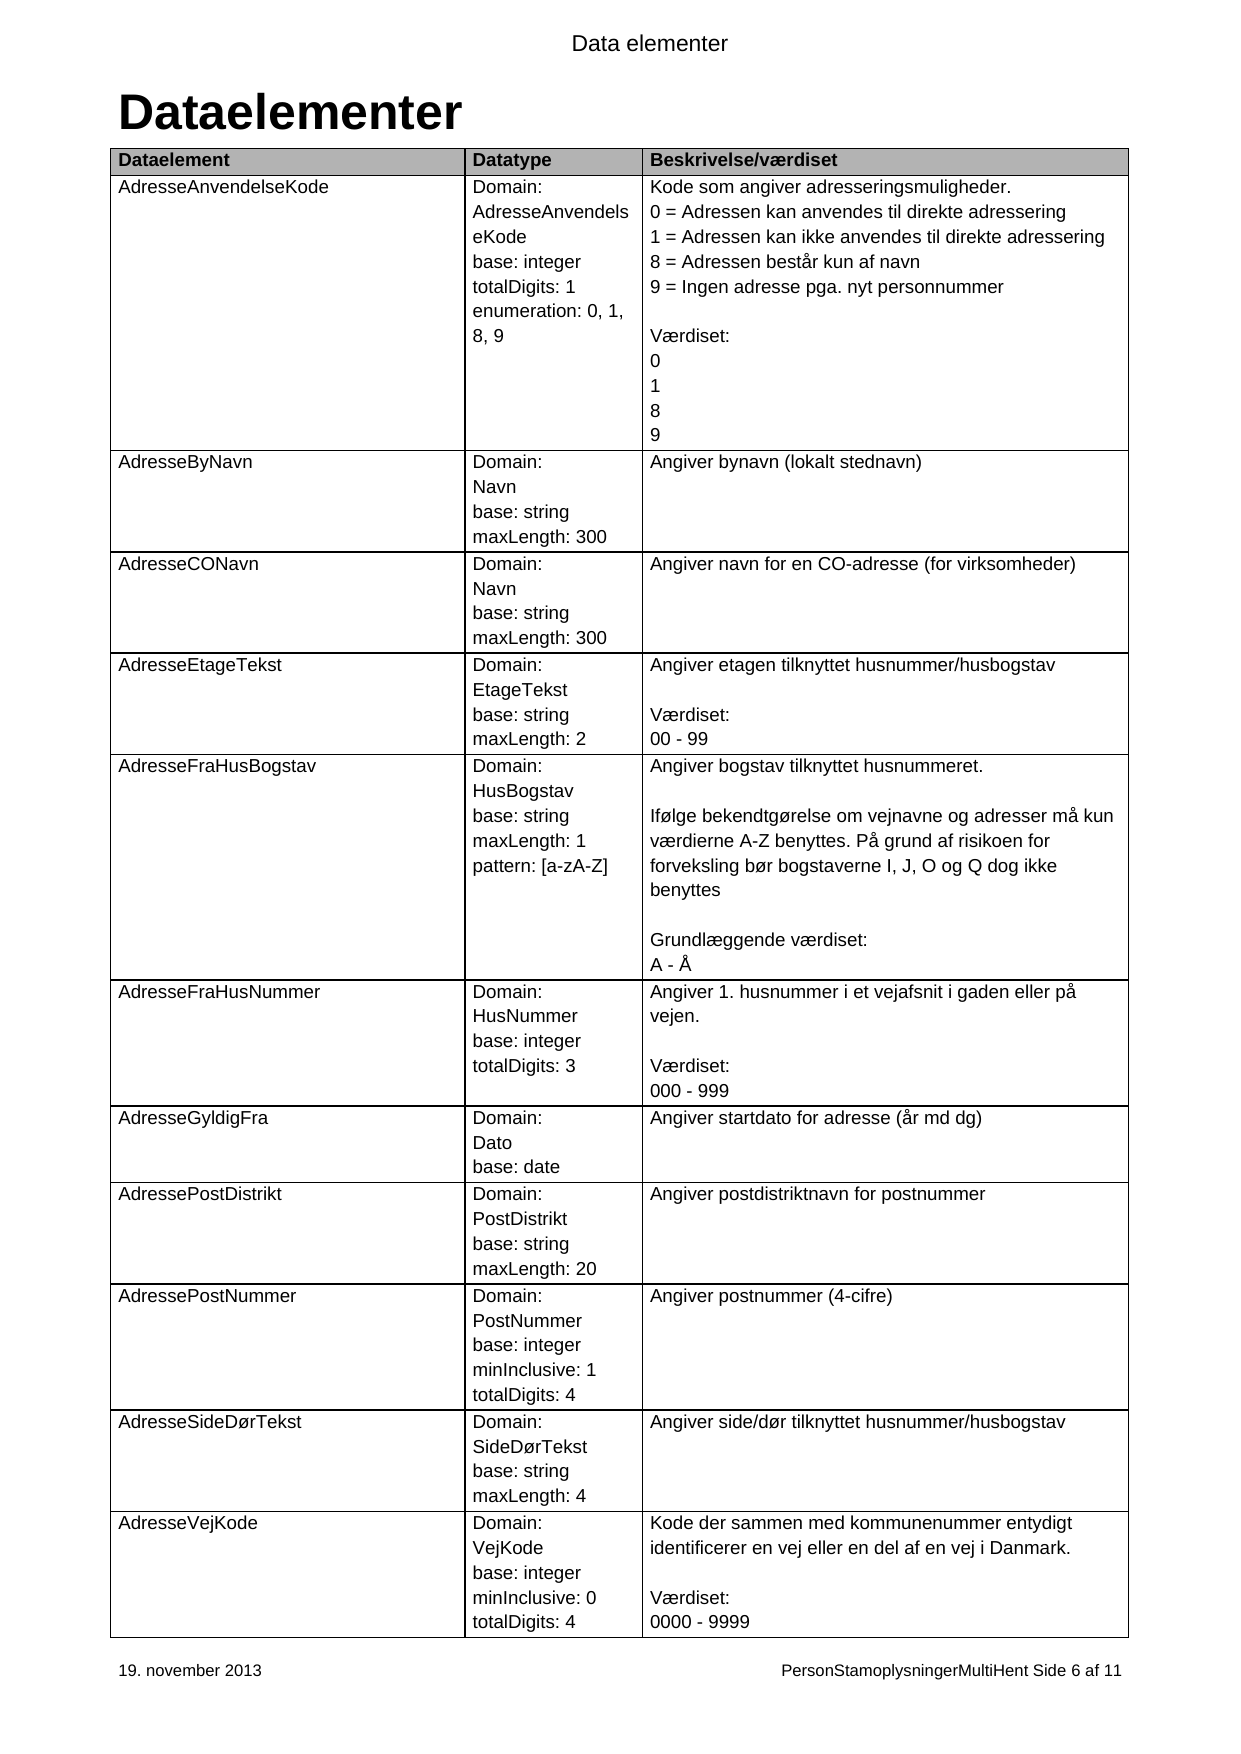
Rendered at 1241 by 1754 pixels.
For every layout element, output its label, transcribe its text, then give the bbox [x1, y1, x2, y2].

table_cell Domain: Navn base: string maxLength: 300 [466, 553, 642, 652]
table_cell Angiver 1. husnummer i et vejafsnit i gaden eller på vejen. Værdiset: 000 - 999 [643, 981, 1128, 1105]
table_cell Angiver side/dør tilknyttet husnummer/husbogstav [643, 1411, 1128, 1511]
table_cell AdresseFraHusNummer [111, 981, 464, 1105]
table_header Beskrivelse/værdiset [643, 149, 1128, 175]
table_cell AdresseAnvendelseKode [111, 176, 464, 449]
table_cell Angiver navn for en CO-adresse (for virksomheder) [643, 553, 1128, 652]
table_cell Domain: VejKode base: integer minInclusive: 0 totalDigits: 4 [466, 1512, 642, 1637]
table_cell AdresseSideDørTekst [111, 1411, 464, 1511]
table_cell Domain: Navn base: string maxLength: 300 [466, 451, 642, 551]
table_cell Angiver bynavn (lokalt stednavn) [643, 451, 1128, 551]
table_cell AdressePostNummer [111, 1285, 464, 1409]
table_header Dataelement [111, 149, 464, 175]
table_cell Domain: EtageTekst base: string maxLength: 2 [466, 654, 642, 754]
table_header Datatype [466, 149, 642, 175]
table_cell Domain: PostDistrikt base: string maxLength: 20 [466, 1183, 642, 1283]
table_cell AdresseVejKode [111, 1512, 464, 1637]
table_cell Angiver postnummer (4-cifre) [643, 1285, 1128, 1409]
table_cell Domain: SideDørTekst base: string maxLength: 4 [466, 1411, 642, 1511]
table_cell Angiver etagen tilknyttet husnummer/husbogstav Værdiset: 00 - 99 [643, 654, 1128, 754]
table_cell Domain: AdresseAnvendelseKode base: integer totalDigits: 1 enumeration: 0, 1, 8, 9 [466, 176, 642, 449]
table_cell AdresseFraHusBogstav [111, 755, 464, 979]
table_cell Angiver postdistriktnavn for postnummer [643, 1183, 1128, 1283]
table_cell Domain: HusNummer base: integer totalDigits: 3 [466, 981, 642, 1105]
table_cell AdresseCONavn [111, 553, 464, 652]
table_cell Angiver startdato for adresse (år md dg) [643, 1107, 1128, 1182]
table_cell AdresseGyldigFra [111, 1107, 464, 1182]
table_cell Kode som angiver adresseringsmuligheder. 0 = Adressen kan anvendes til direkte adressering 1 = Adressen kan ikke anvendes til direkte adressering 8 = Adressen består kun af navn 9 = Ingen adresse pga. nyt personnummer Værdiset: 0 1 8 9 [643, 176, 1128, 449]
table_cell AdresseByNavn [111, 451, 464, 551]
table_cell Angiver bogstav tilknyttet husnummeret. Ifølge bekendtgørelse om vejnavne og adresser må kun værdierne A-Z benyttes. På grund af risikoen for forveksling bør bogstaverne I, J, O og Q dog ikke benyttes Grundlæggende værdiset: A - Å [643, 755, 1128, 979]
table_cell AdressePostDistrikt [111, 1183, 464, 1283]
table_cell Domain: PostNummer base: integer minInclusive: 1 totalDigits: 4 [466, 1285, 642, 1409]
table_cell Domain: Dato base: date [466, 1107, 642, 1182]
table_cell Kode der sammen med kommunenummer entydigt identificerer en vej eller en del af en vej i Danmark. Værdiset: 0000 - 9999 [643, 1512, 1128, 1637]
table_cell AdresseEtageTekst [111, 654, 464, 754]
table_cell Domain: HusBogstav base: string maxLength: 1 pattern: [a-zA-Z] [466, 755, 642, 979]
text Dataelementer [118, 82, 1181, 140]
